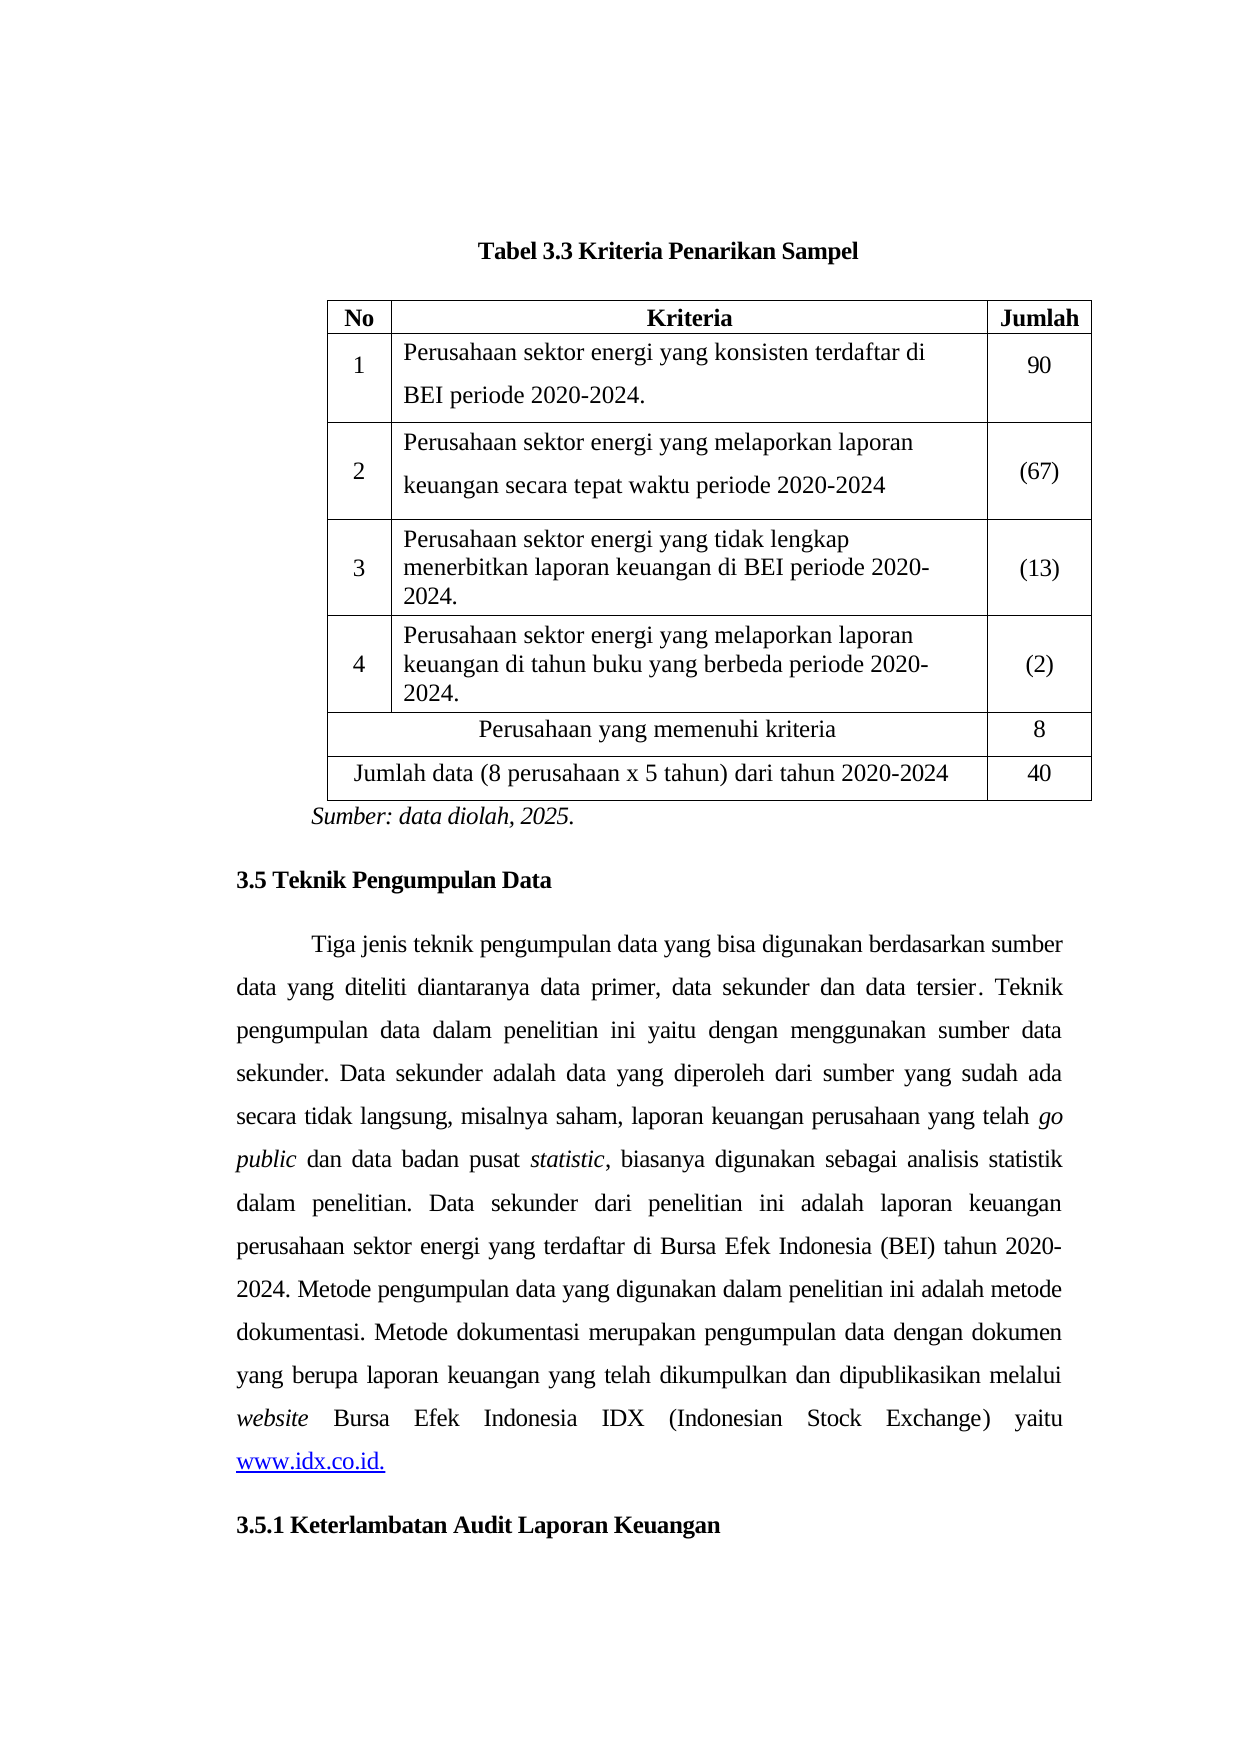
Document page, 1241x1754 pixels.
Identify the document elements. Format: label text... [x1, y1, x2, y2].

table_cell Jumlah data (8 perusahaan x 5 tahun) dari tahun 2020-2024 [328, 757, 987, 800]
table_cell Perusahaan sektor energi yang melaporkan laporan keuangan di tahun buku yang berbeda periode 2020-2024. [392, 616, 987, 712]
table_cell 40 [988, 757, 1091, 800]
table_header Kriteria [392, 301, 987, 333]
table_cell 8 [988, 713, 1091, 756]
table_cell Perusahaan sektor energi yang konsisten terdaftar di BEI periode 2020-2024. [392, 334, 987, 422]
table_cell Perusahaan yang memenuhi kriteria [328, 713, 987, 756]
table_cell 4 [328, 616, 391, 712]
table_cell 90 [988, 334, 1091, 422]
text Tiga jenis teknik pengumpulan data yang bisa digunakan berdasarkan sumber data yang diteliti diantaranya data primer, data sekunder dan data tersier. Teknik pengumpulan data dalam penelitian ini yaitu dengan menggunakan sumber data sekunder. Data sekunder adalah data yang diperoleh dari sumber yang sudah ada secara tidak langsung, misalnya saham, laporan keuangan perusahaan yang telah go public dan data badan pusat statistic, biasanya digunakan sebagai analisis statistik dalam penelitian. Data sekunder dari penelitian ini adalah laporan keuangan perusahaan sektor energi yang terdaftar di Bursa Efek Indonesia (BEI) tahun 2020-2024. Metode pengumpulan data yang digunakan dalam penelitian ini adalah metode dokumentasi. Metode dokumentasi merupakan pengumpulan data dengan dokumen yang berupa laporan keuangan yang telah dikumpulkan dan dipublikasikan melalui website Bursa Efek Indonesia IDX (Indonesian Stock Exchange) yaitu www.idx.co.id. [236, 929, 1063, 1475]
table_cell 3 [328, 520, 391, 615]
table_cell Perusahaan sektor energi yang tidak lengkap menerbitkan laporan keuangan di BEI periode 2020- 2024. [392, 520, 987, 615]
table_cell Perusahaan sektor energi yang melaporkan laporan keuangan secara tepat waktu periode 2020-2024 [392, 423, 987, 518]
text Tabel 3.3 Kriteria Penarikan Sampel [236, 236, 1063, 265]
text 3.5 Teknik Pengumpulan Data [236, 865, 1063, 894]
table_header No [328, 301, 391, 333]
table_cell (67) [988, 423, 1091, 518]
table_cell 2 [328, 423, 391, 518]
text Sumber: data diolah, 2025. [236, 801, 1063, 830]
table_cell (2) [988, 616, 1091, 712]
table_header Jumlah [988, 301, 1091, 333]
table_cell (13) [988, 520, 1091, 615]
table_cell 1 [328, 334, 391, 422]
text 3.5.1 Keterlambatan Audit Laporan Keuangan [236, 1510, 1063, 1539]
